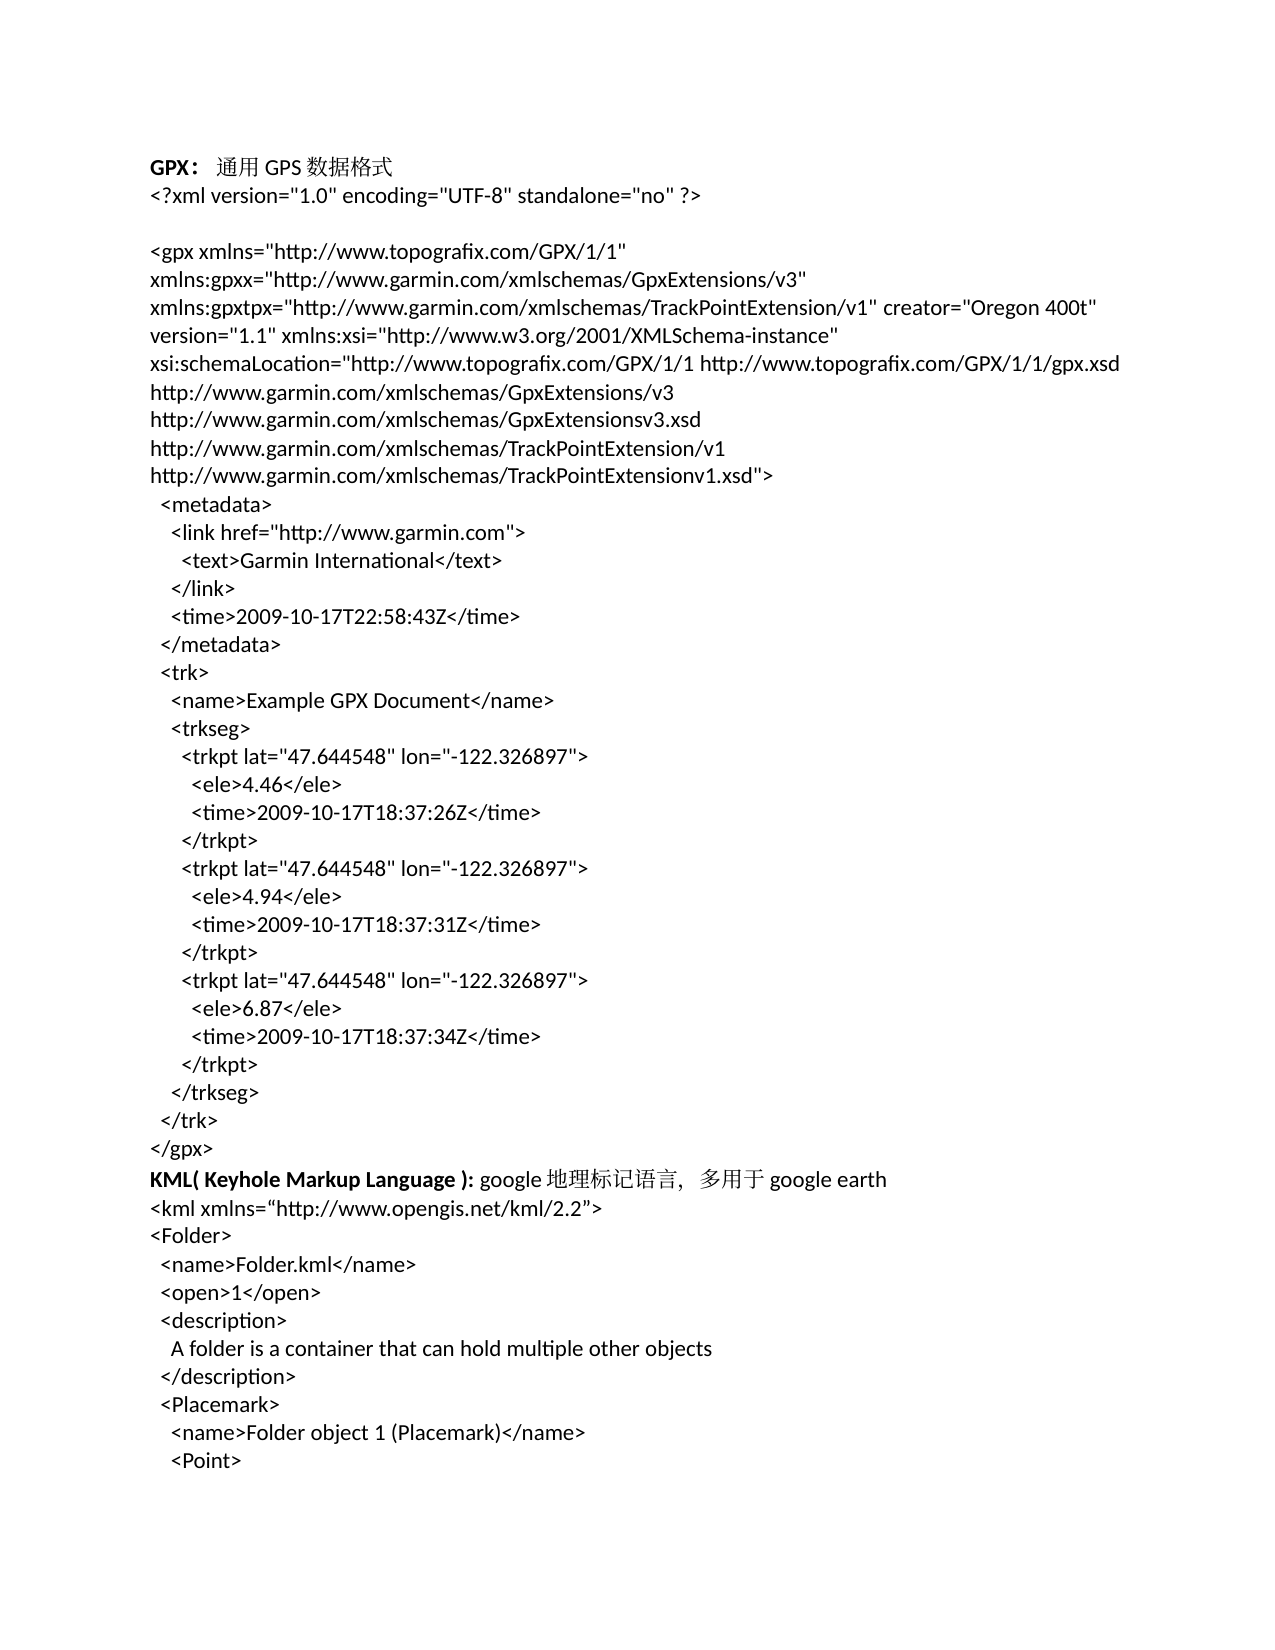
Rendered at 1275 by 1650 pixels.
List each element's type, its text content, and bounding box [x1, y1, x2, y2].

text <trk> [150, 658, 1125, 686]
text <time>2009-10-17T18:37:26Z</time> [150, 798, 1125, 826]
text <time>2009-10-17T22:58:43Z</time> [150, 602, 1125, 630]
text <Folder> [150, 1222, 1125, 1250]
text <Point> [150, 1446, 1125, 1474]
text <kml xmlns=“http://www.opengis.net/kml/2.2”> [150, 1194, 1125, 1222]
text </trkpt> [150, 1050, 1125, 1078]
text <metadata> [150, 490, 1125, 518]
text <name>Folder object 1 (Placemark)</name> [150, 1418, 1125, 1446]
text GPX： 通用GPS数据格式 [150, 150, 1125, 181]
text <name>Example GPX Document</name> [150, 686, 1125, 714]
text <time>2009-10-17T18:37:31Z</time> [150, 910, 1125, 938]
text </gpx> [150, 1134, 1125, 1162]
text </metadata> [150, 630, 1125, 658]
text <?xml version="1.0" encoding="UTF-8" standalone="no" ?> [150, 181, 1125, 209]
text <link href="http://www.garmin.com"> [150, 518, 1125, 546]
text </description> [150, 1362, 1125, 1390]
text KML( Keyhole Markup Language ): google地理标记语言，多用于google earth [150, 1162, 1125, 1194]
text <description> [150, 1306, 1125, 1334]
text <name>Folder.kml</name> [150, 1250, 1125, 1278]
text <trkpt lat="47.644548" lon="-122.326897"> [150, 966, 1125, 994]
text <time>2009-10-17T18:37:34Z</time> [150, 1022, 1125, 1050]
text </trkpt> [150, 826, 1125, 854]
text </trk> [150, 1106, 1125, 1134]
text <text>Garmin International</text> [150, 546, 1125, 574]
text </link> [150, 574, 1125, 602]
text <trkpt lat="47.644548" lon="-122.326897"> [150, 854, 1125, 882]
text <ele>4.94</ele> [150, 882, 1125, 910]
text </trkpt> [150, 938, 1125, 966]
text <gpx xmlns="http://www.topografix.com/GPX/1/1" xmlns:gpxx="http://www.garmin.com/xmlschemas/GpxExtensions/v3" xmlns:gpxtpx="http://www.garmin.com/xmlschemas/TrackPointExtension/v1" creator="Oregon 400t" version="1.1" xmlns:xsi="http://www.w3.org/2001/XMLSchema-instance" xsi:schemaLocation="http://www.topografix.com/GPX/1/1 http://www.topografix.com/GPX/1/1/gpx.xsd http://www.garmin.com/xmlschemas/GpxExtensions/v3 http://www.garmin.com/xmlschemas/GpxExtensionsv3.xsd http://www.garmin.com/xmlschemas/TrackPointExtension/v1 http://www.garmin.com/xmlschemas/TrackPointExtensionv1.xsd"> [150, 237, 1125, 490]
text A folder is a container that can hold multiple other objects [150, 1334, 1125, 1362]
text <open>1</open> [150, 1278, 1125, 1306]
text <ele>4.46</ele> [150, 770, 1125, 798]
text <Placemark> [150, 1390, 1125, 1418]
text <ele>6.87</ele> [150, 994, 1125, 1022]
text <trkpt lat="47.644548" lon="-122.326897"> [150, 742, 1125, 770]
text <trkseg> [150, 714, 1125, 742]
text </trkseg> [150, 1078, 1125, 1106]
